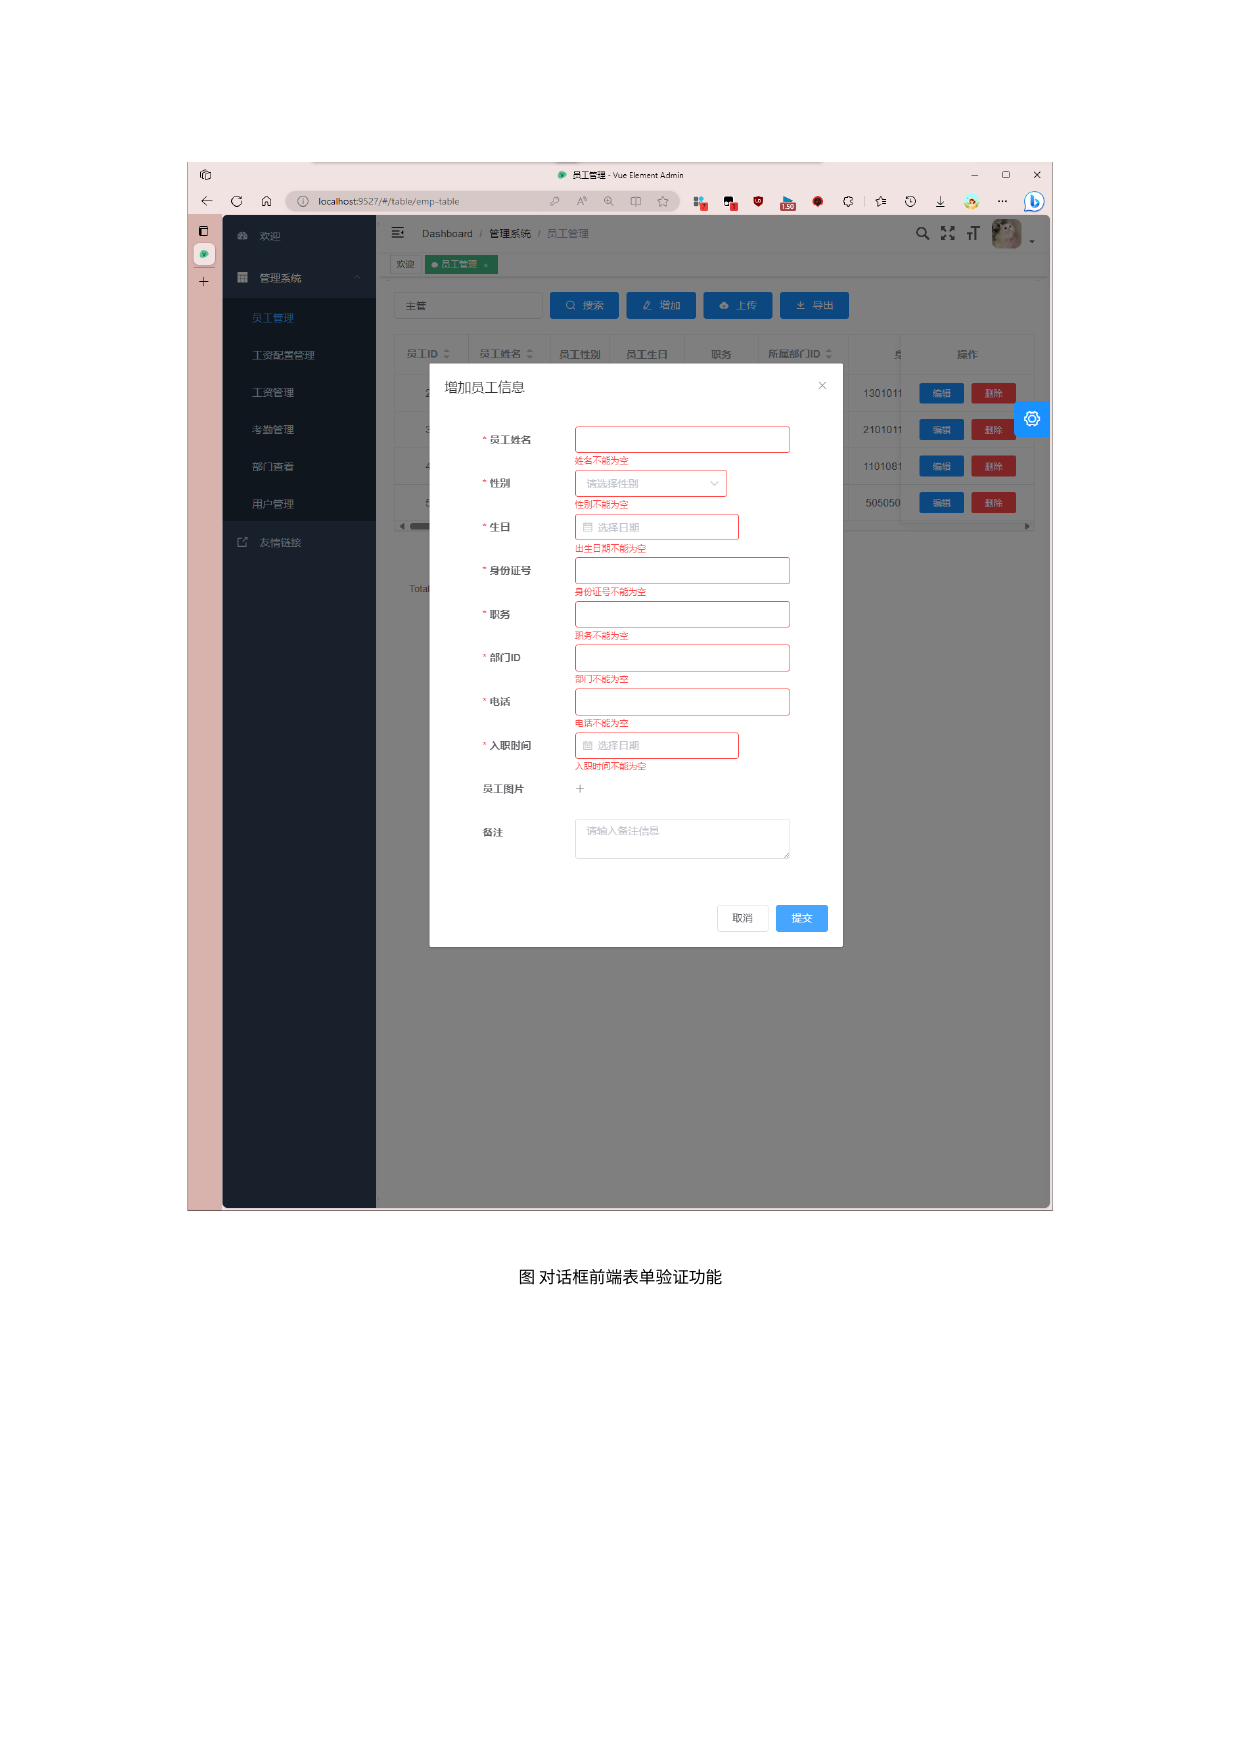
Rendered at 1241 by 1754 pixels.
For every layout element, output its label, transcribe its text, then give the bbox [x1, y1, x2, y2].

picture [187, 162, 1053, 1211]
text 图 对话框前端表单验证功能 [187, 1260, 1053, 1292]
